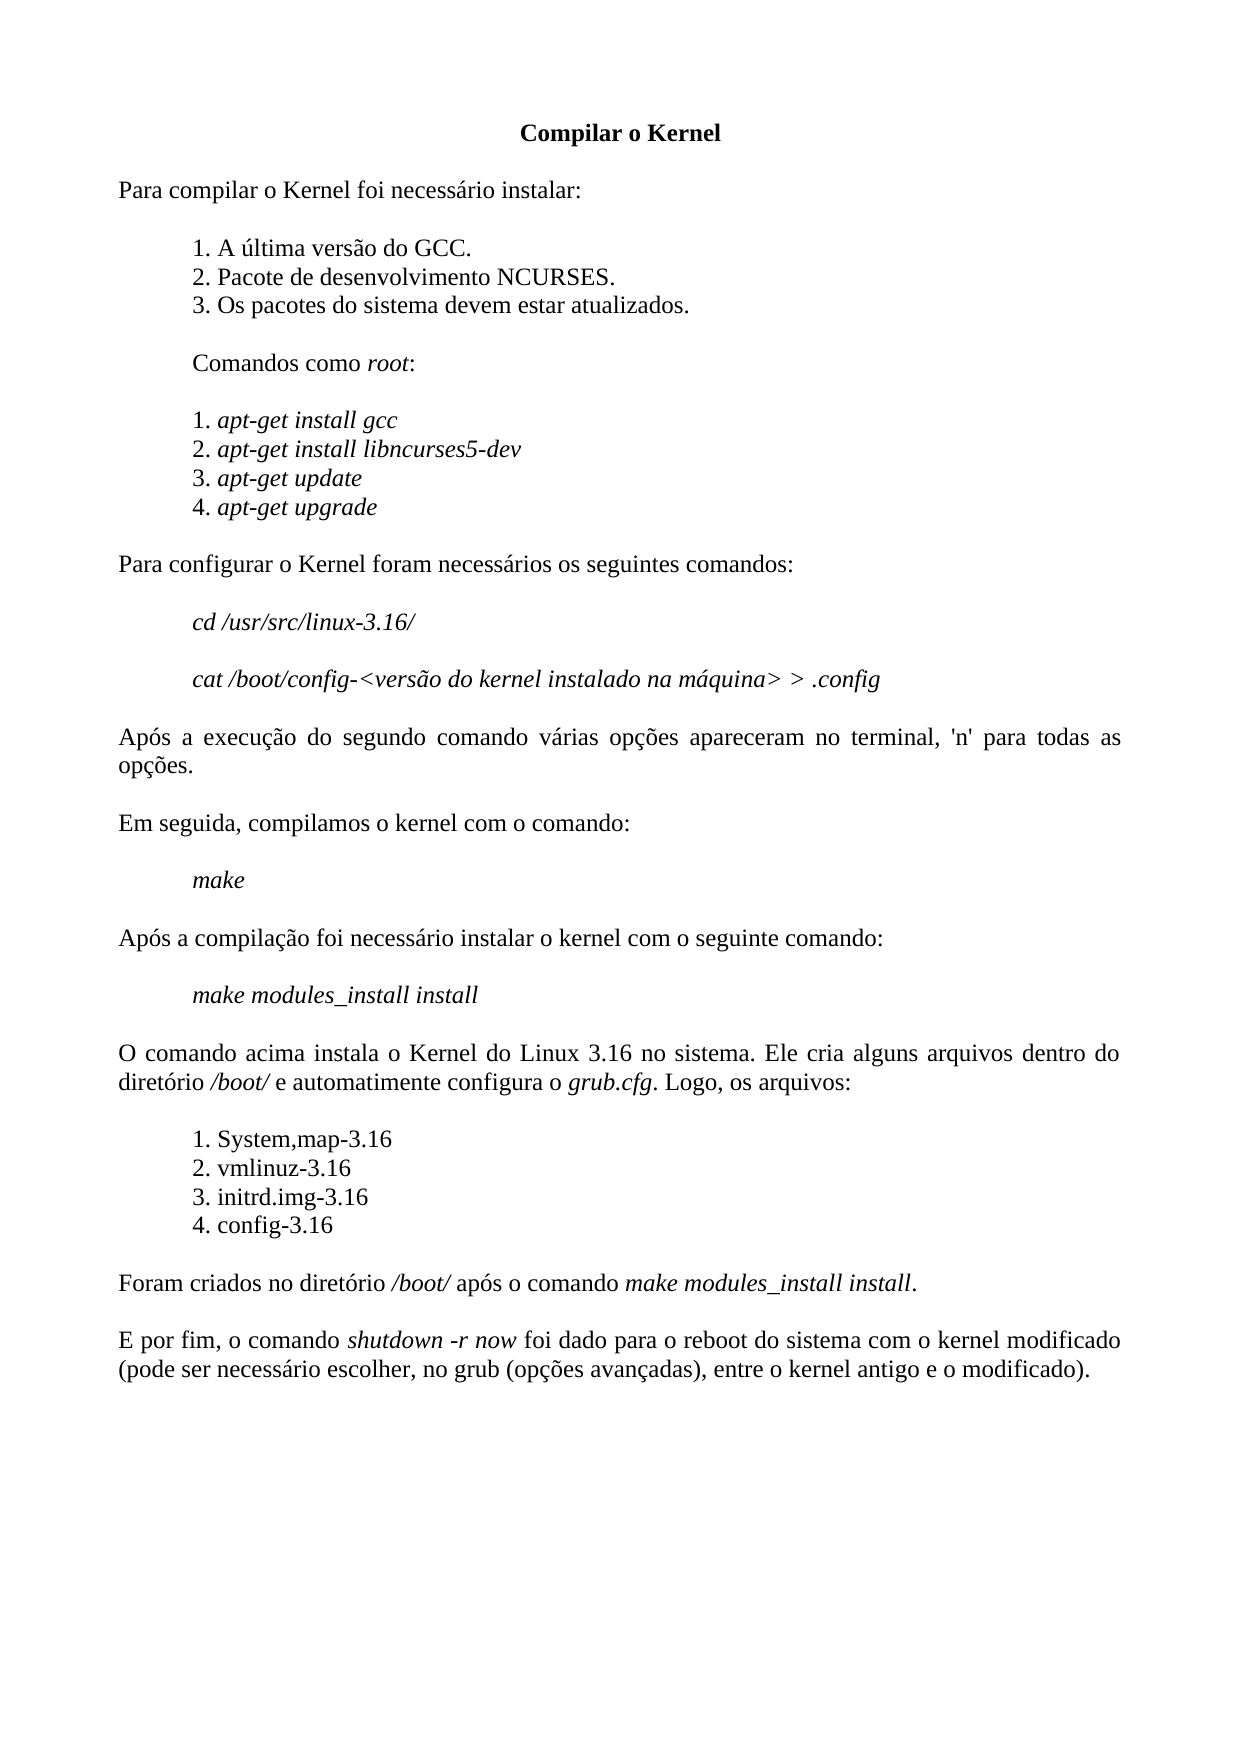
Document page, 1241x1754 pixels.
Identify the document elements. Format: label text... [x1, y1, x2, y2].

text make [118, 866, 1122, 894]
text cd /usr/src/linux-3.16/ [118, 607, 1122, 636]
text 1. apt-get install gcc [118, 406, 1122, 434]
text 4. apt-get upgrade [118, 492, 1122, 521]
text Em seguida, compilamos o kernel com o comando: [118, 808, 1122, 837]
text 3. apt-get update [118, 463, 1122, 492]
text Para compilar o Kernel foi necessário instalar: [118, 176, 1122, 204]
text cat /boot/config-<versão do kernel instalado na máquina> > .config [118, 664, 1122, 693]
text 4. config-3.16 [118, 1211, 1122, 1239]
text 3. Os pacotes do sistema devem estar atualizados. [118, 291, 1122, 319]
text 2. Pacote de desenvolvimento NCURSES. [118, 262, 1122, 291]
text 2. vmlinuz-3.16 [118, 1153, 1122, 1182]
text O comando acima instala o Kernel do Linux 3.16 no sistema. Ele cria alguns arquivos dentro do diretório /boot/ e automatimente configura o grub.cfg. Logo, os arquivos: [118, 1038, 1122, 1096]
text 2. apt-get install libncurses5-dev [118, 434, 1122, 463]
text Foram criados no diretório /boot/ após o comando make modules_install install. [118, 1268, 1122, 1297]
text Após a compilação foi necessário instalar o kernel com o seguinte comando: [118, 923, 1122, 952]
text Para configurar o Kernel foram necessários os seguintes comandos: [118, 549, 1122, 578]
text E por fim, o comando shutdown -r now foi dado para o reboot do sistema com o kernel modificado (pode ser necessário escolher, no grub (opções avançadas), entre o kernel antigo e o modificado). [118, 1326, 1122, 1383]
text 1. A última versão do GCC. [118, 233, 1122, 262]
text Compilar o Kernel [118, 118, 1122, 147]
text Após a execução do segundo comando várias opções apareceram no terminal, 'n' para todas as opções. [118, 722, 1122, 779]
text Comandos como root: [118, 348, 1122, 377]
text make modules_install install [118, 981, 1122, 1009]
text 1. System,map-3.16 [118, 1124, 1122, 1153]
text 3. initrd.img-3.16 [118, 1182, 1122, 1211]
